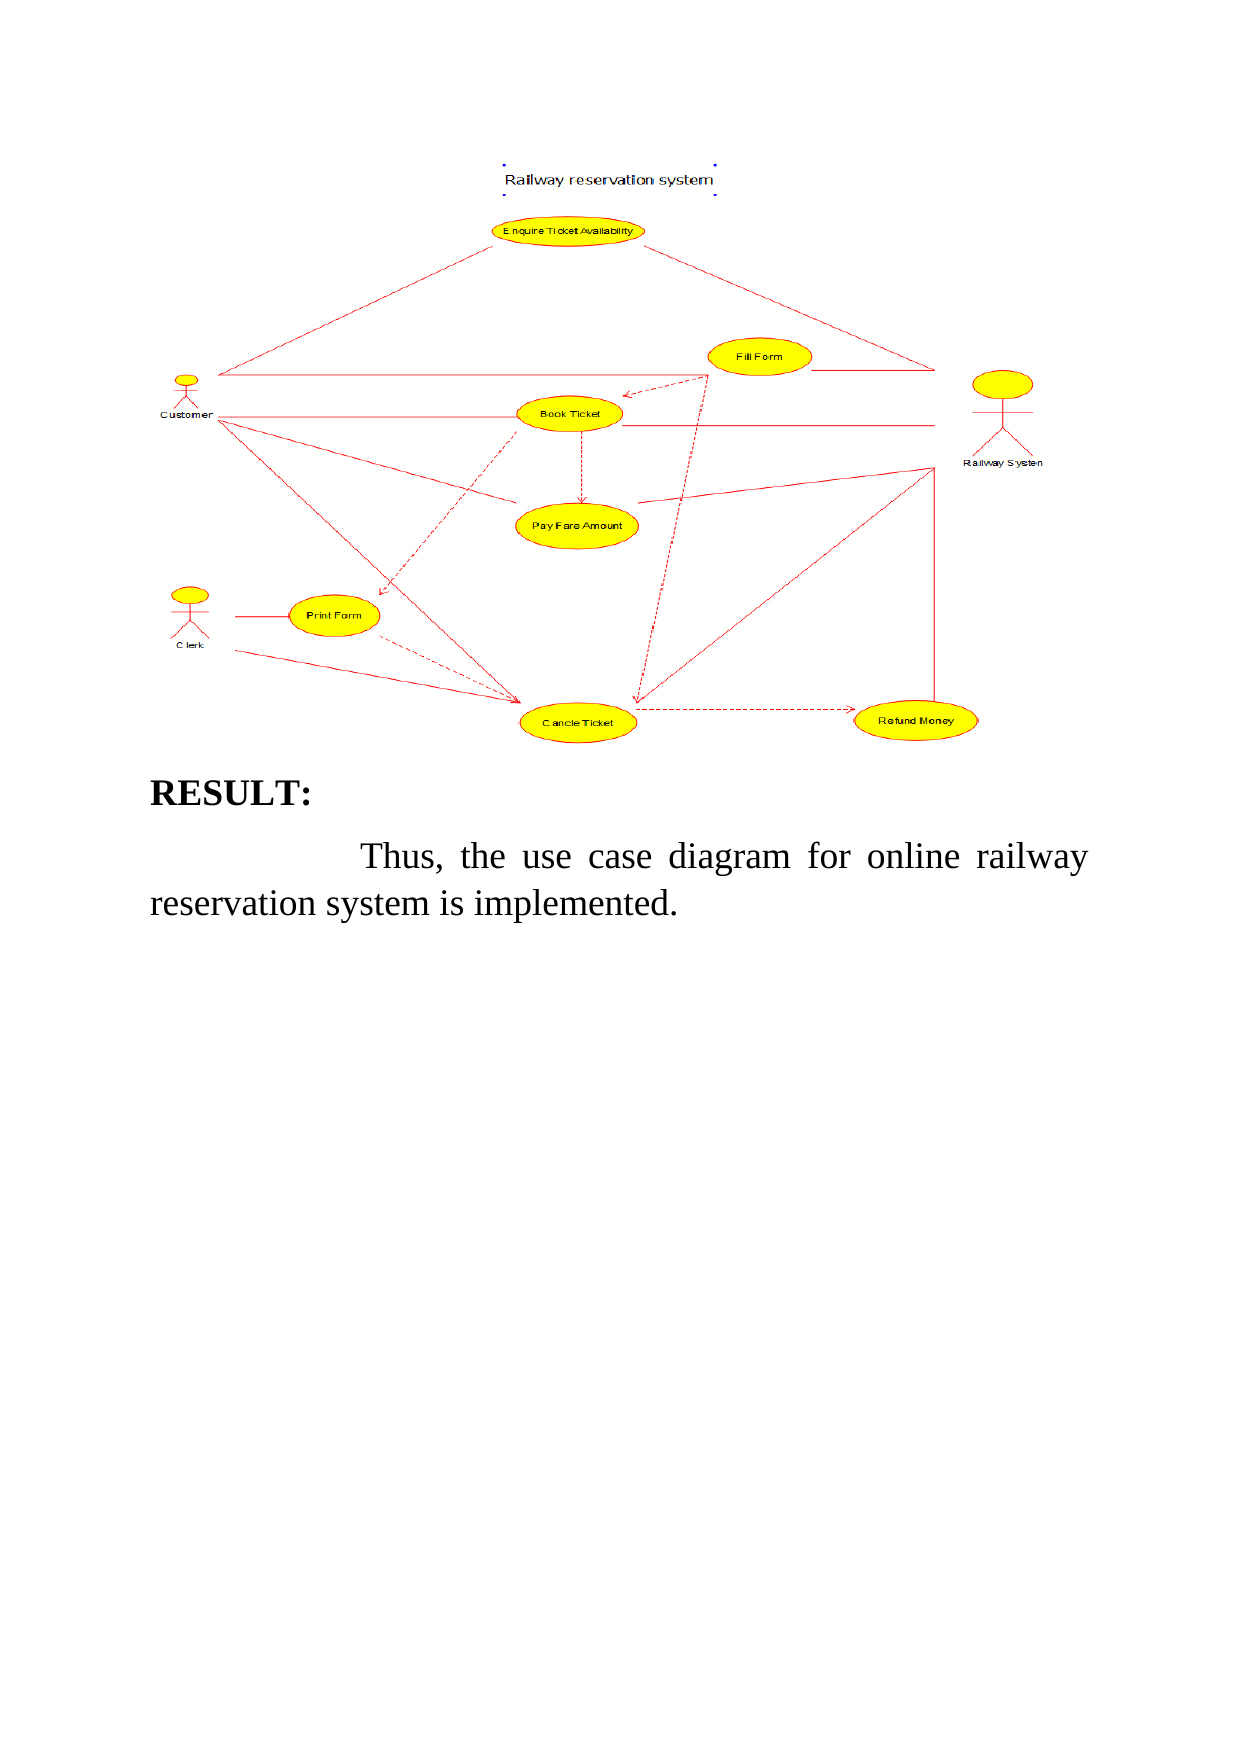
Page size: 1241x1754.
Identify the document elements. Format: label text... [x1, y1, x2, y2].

text RESULT: [150, 770, 1090, 813]
text Thus, the use case diagram for online railway reservation system is implemented. [150, 833, 1090, 923]
picture [150, 150, 1088, 752]
